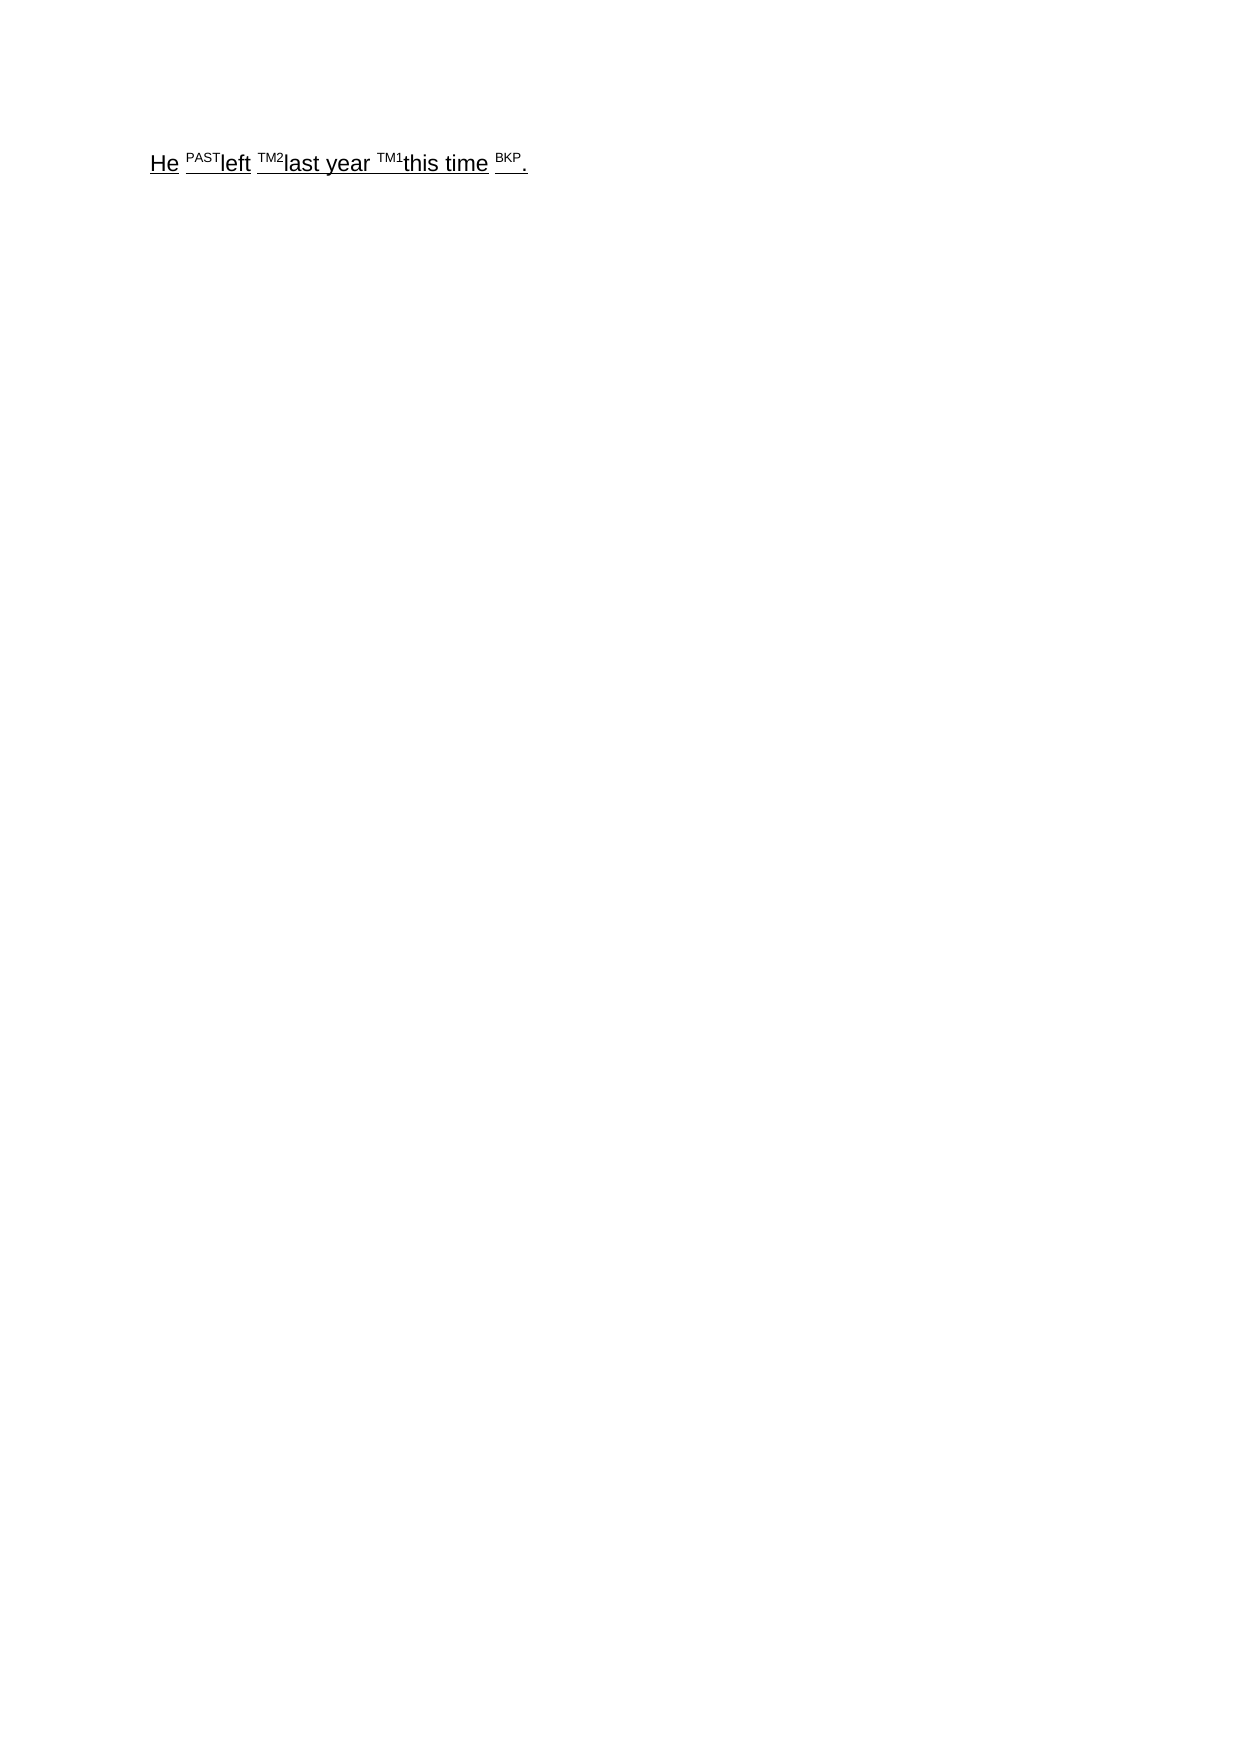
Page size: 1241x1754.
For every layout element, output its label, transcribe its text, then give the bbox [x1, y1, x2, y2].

list He PASTleft TM2last year TM1this time BKP. [150, 150, 1090, 176]
